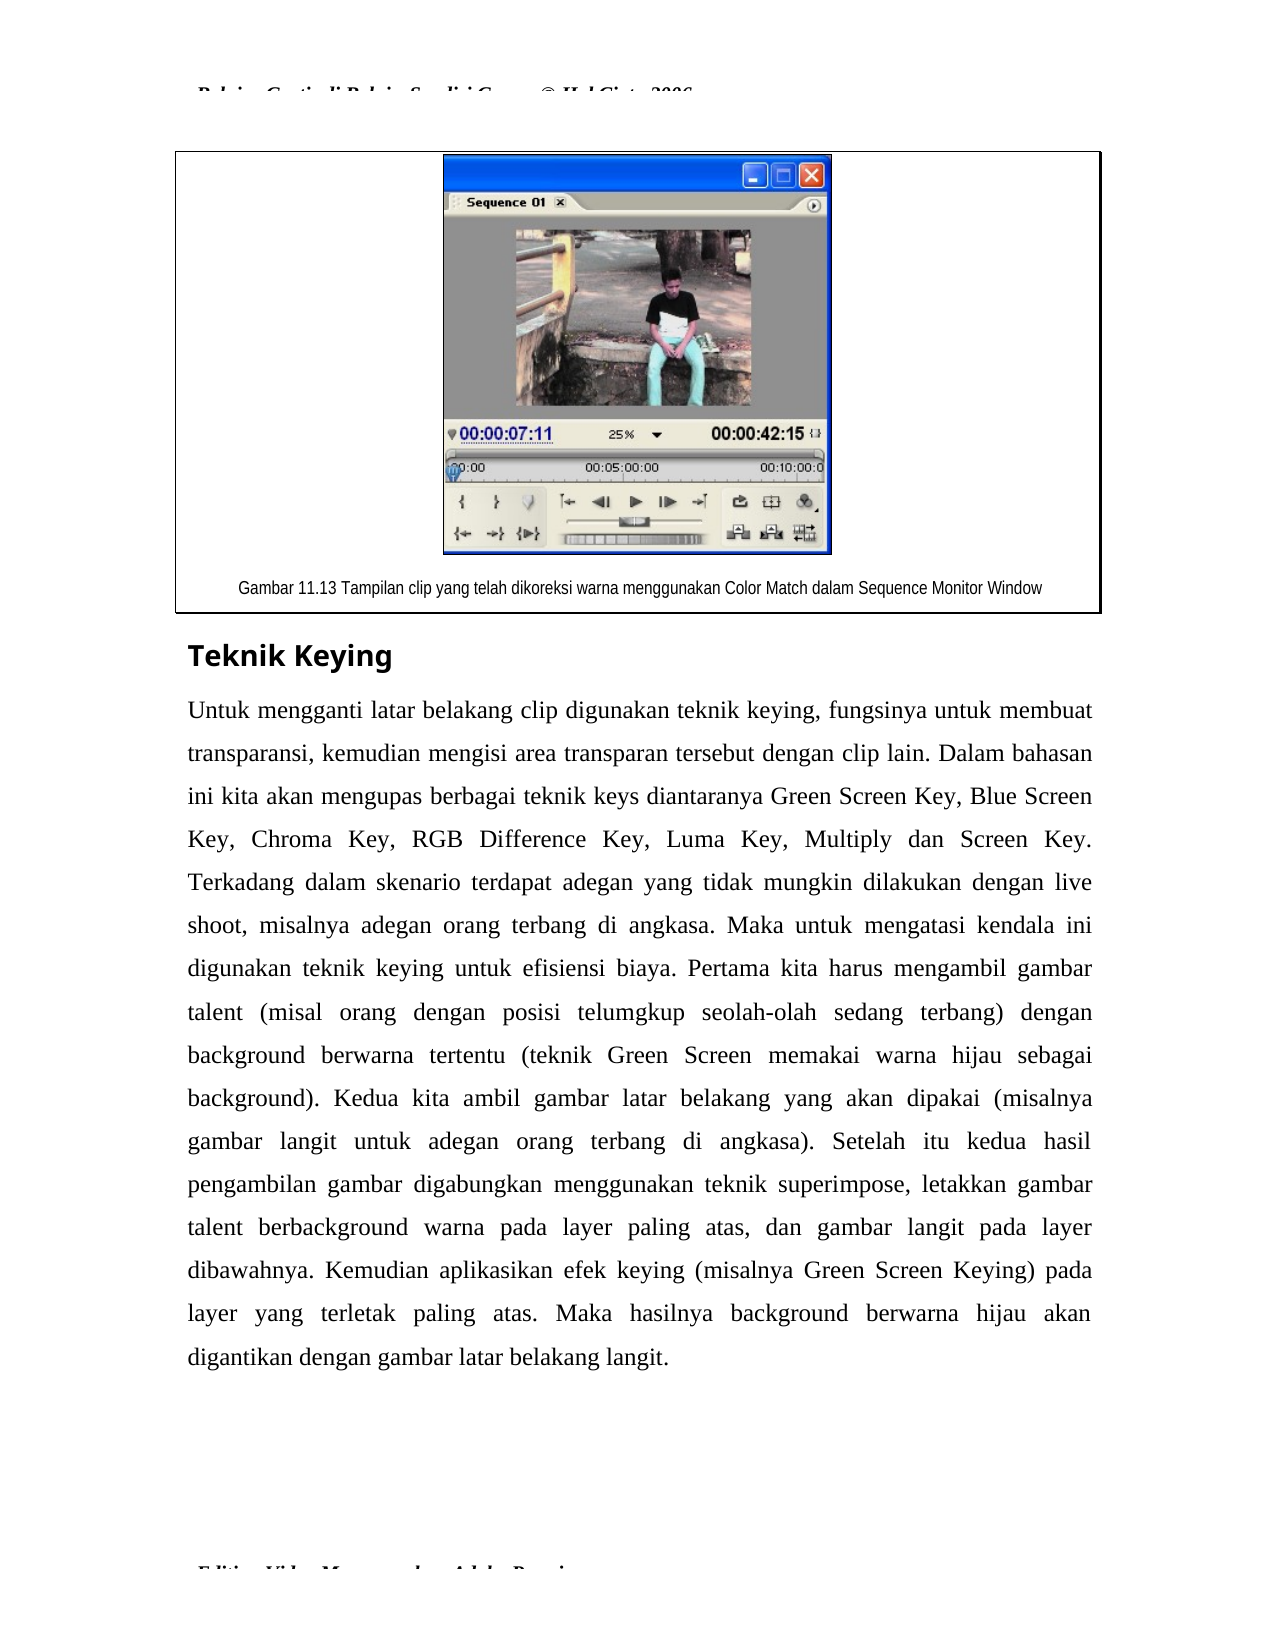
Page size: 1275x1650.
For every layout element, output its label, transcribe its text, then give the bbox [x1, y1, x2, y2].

picture [444, 155, 831, 554]
text Untuk mengganti latar belakang clip digunakan teknik keying, fungsinya untuk membuat transparansi, kemudian mengisi area transparan tersebut dengan clip lain. Dalam bahasan ini kita akan mengupas berbagai teknik keys diantaranya Green Screen Key, Blue Screen Key, Chroma Key, RGB Difference Key, Luma Key, Multiply dan Screen Key. Terkadang dalam skenario terdapat adegan yang tidak mungkin dilakukan dengan live shoot, misalnya adegan orang terbang di angkasa. Maka untuk mengatasi kendala ini digunakan teknik keying untuk efisiensi biaya. Pertama kita harus mengambil gambar talent (misal orang dengan posisi telumgkup seolah-olah sedang terbang) dengan background berwarna tertentu (teknik Green Screen memakai warna hijau sebagai background). Kedua kita ambil gambar latar belakang yang akan dipakai (misalnya gambar langit untuk adegan orang terbang di angkasa). Setelah itu kedua hasil pengambilan gambar digabungkan menggunakan teknik superimpose, letakkan gambar talent berbackground warna pada layer paling atas, dan gambar langit pada layer dibawahnya. Kemudian aplikasikan efek keying (misalnya Green Screen Keying) pada layer yang terletak paling atas. Maka hasilnya background berwarna hijau akan digantikan dengan gambar latar belakang langit. [187, 695, 1093, 1370]
text Gambar 11.13 Tampilan clip yang telah dikoreksi warna menggunakan Color Match dalam Sequence Monitor Window [238, 576, 1100, 597]
text Teknik Keying [187, 637, 1100, 670]
